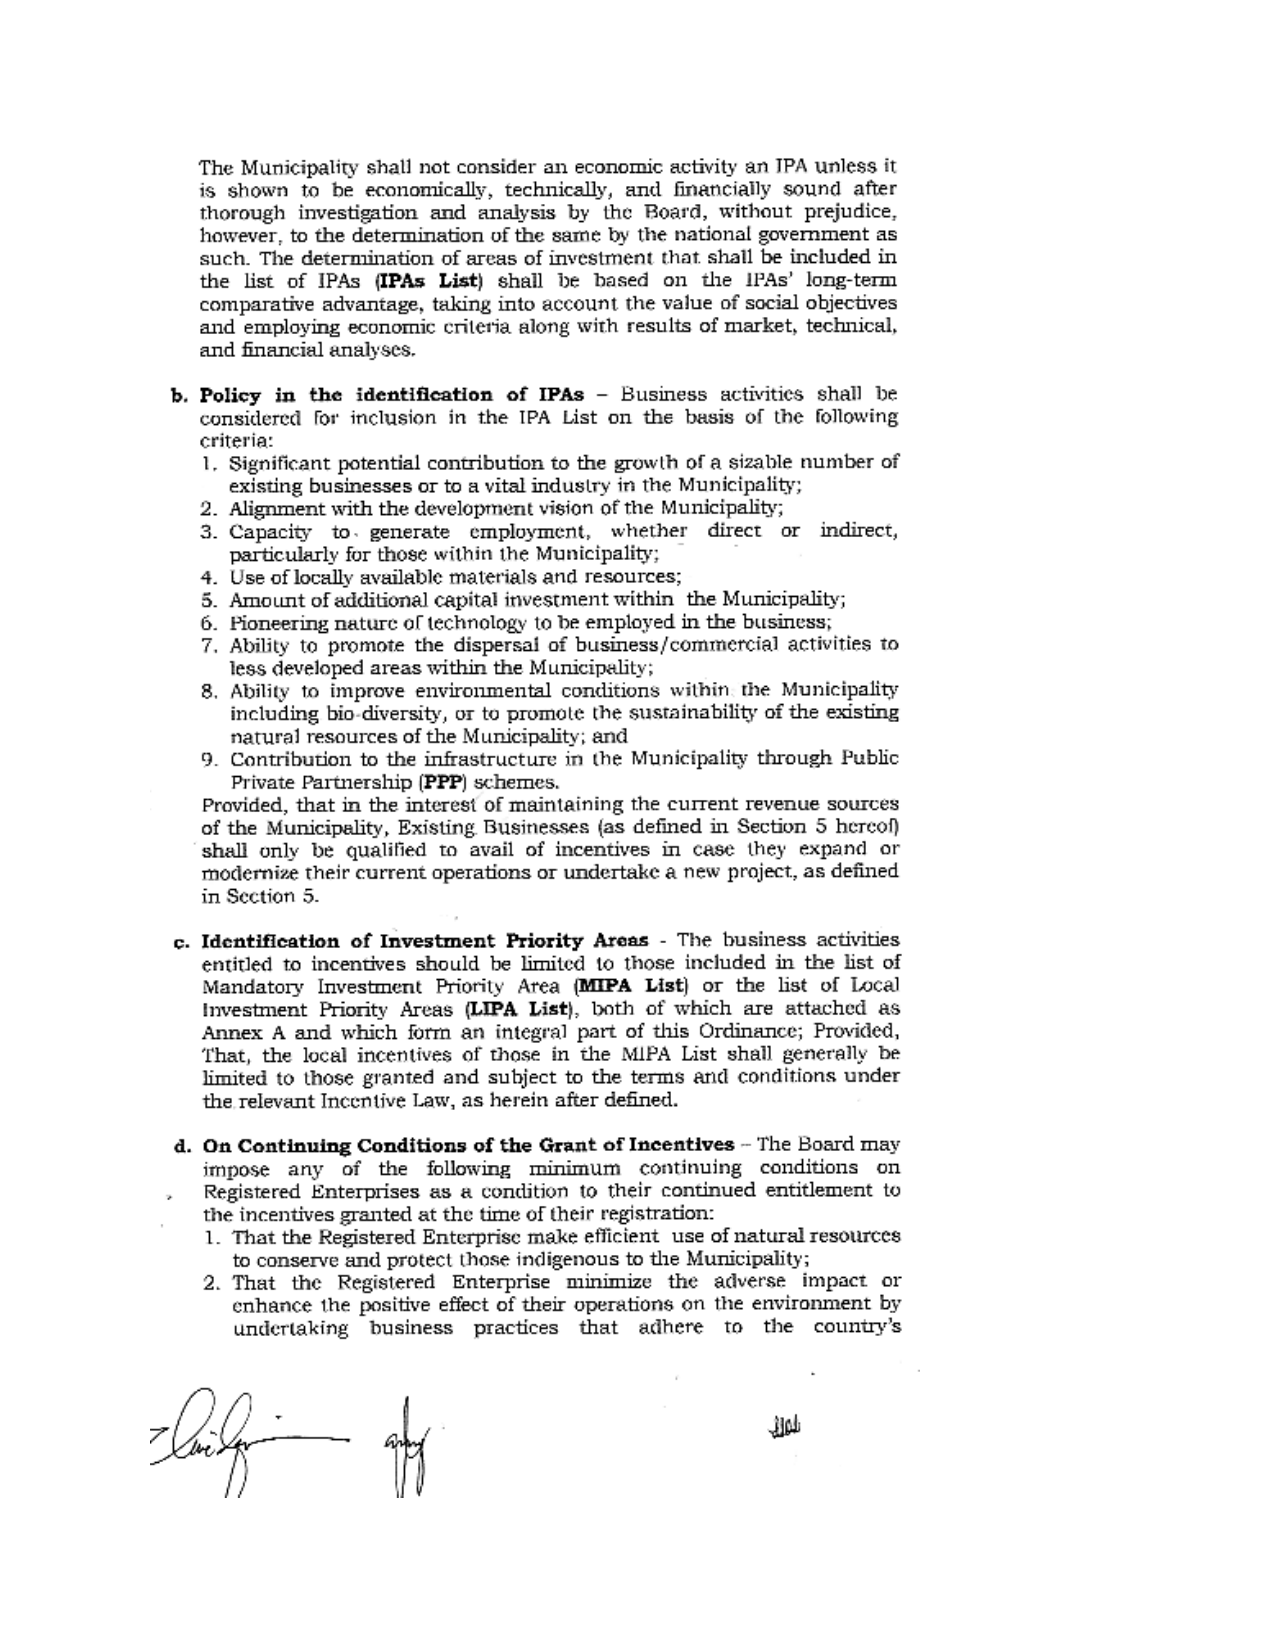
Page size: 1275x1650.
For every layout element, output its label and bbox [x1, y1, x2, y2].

picture [150, 149, 920, 1498]
